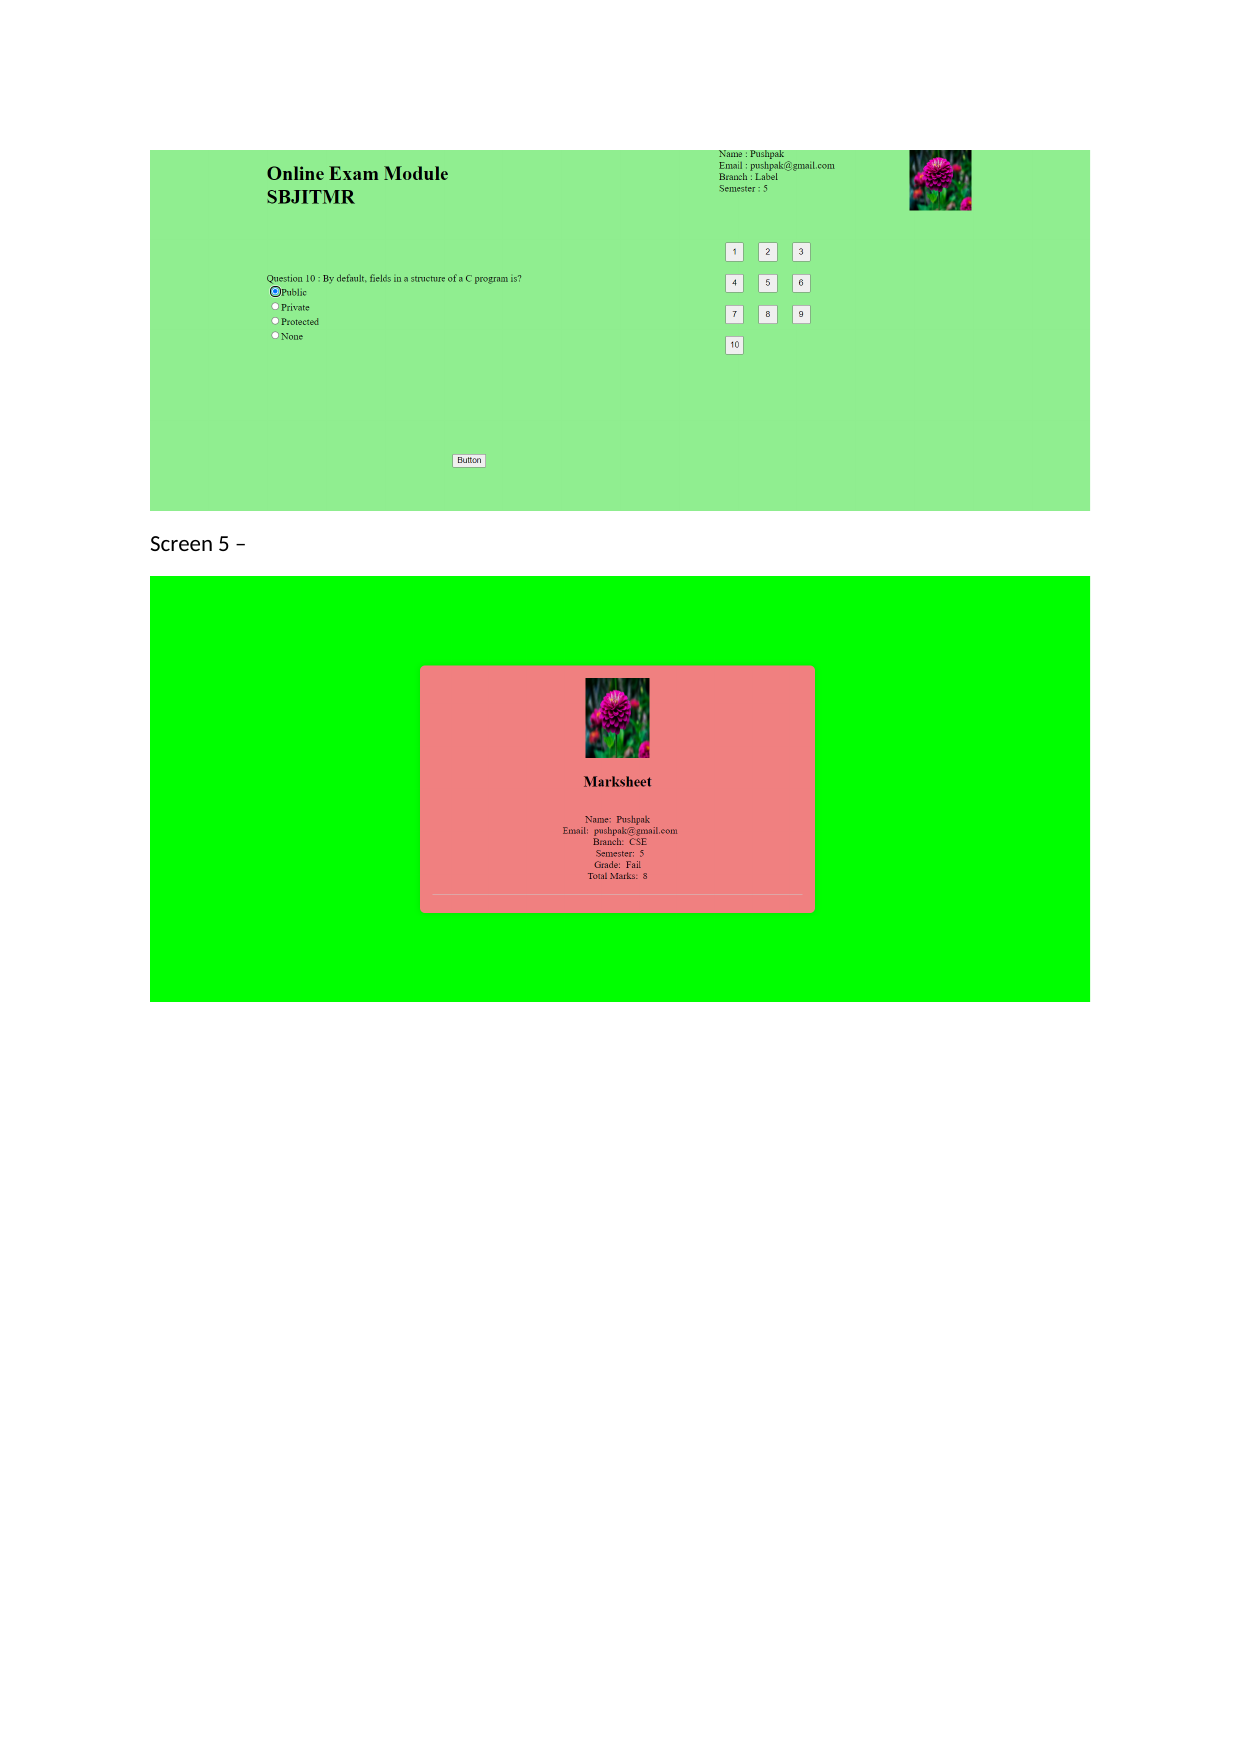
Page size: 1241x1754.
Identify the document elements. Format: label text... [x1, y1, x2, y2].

picture [150, 150, 1091, 511]
picture [150, 576, 1091, 1002]
text Screen 5 – [150, 529, 1090, 557]
